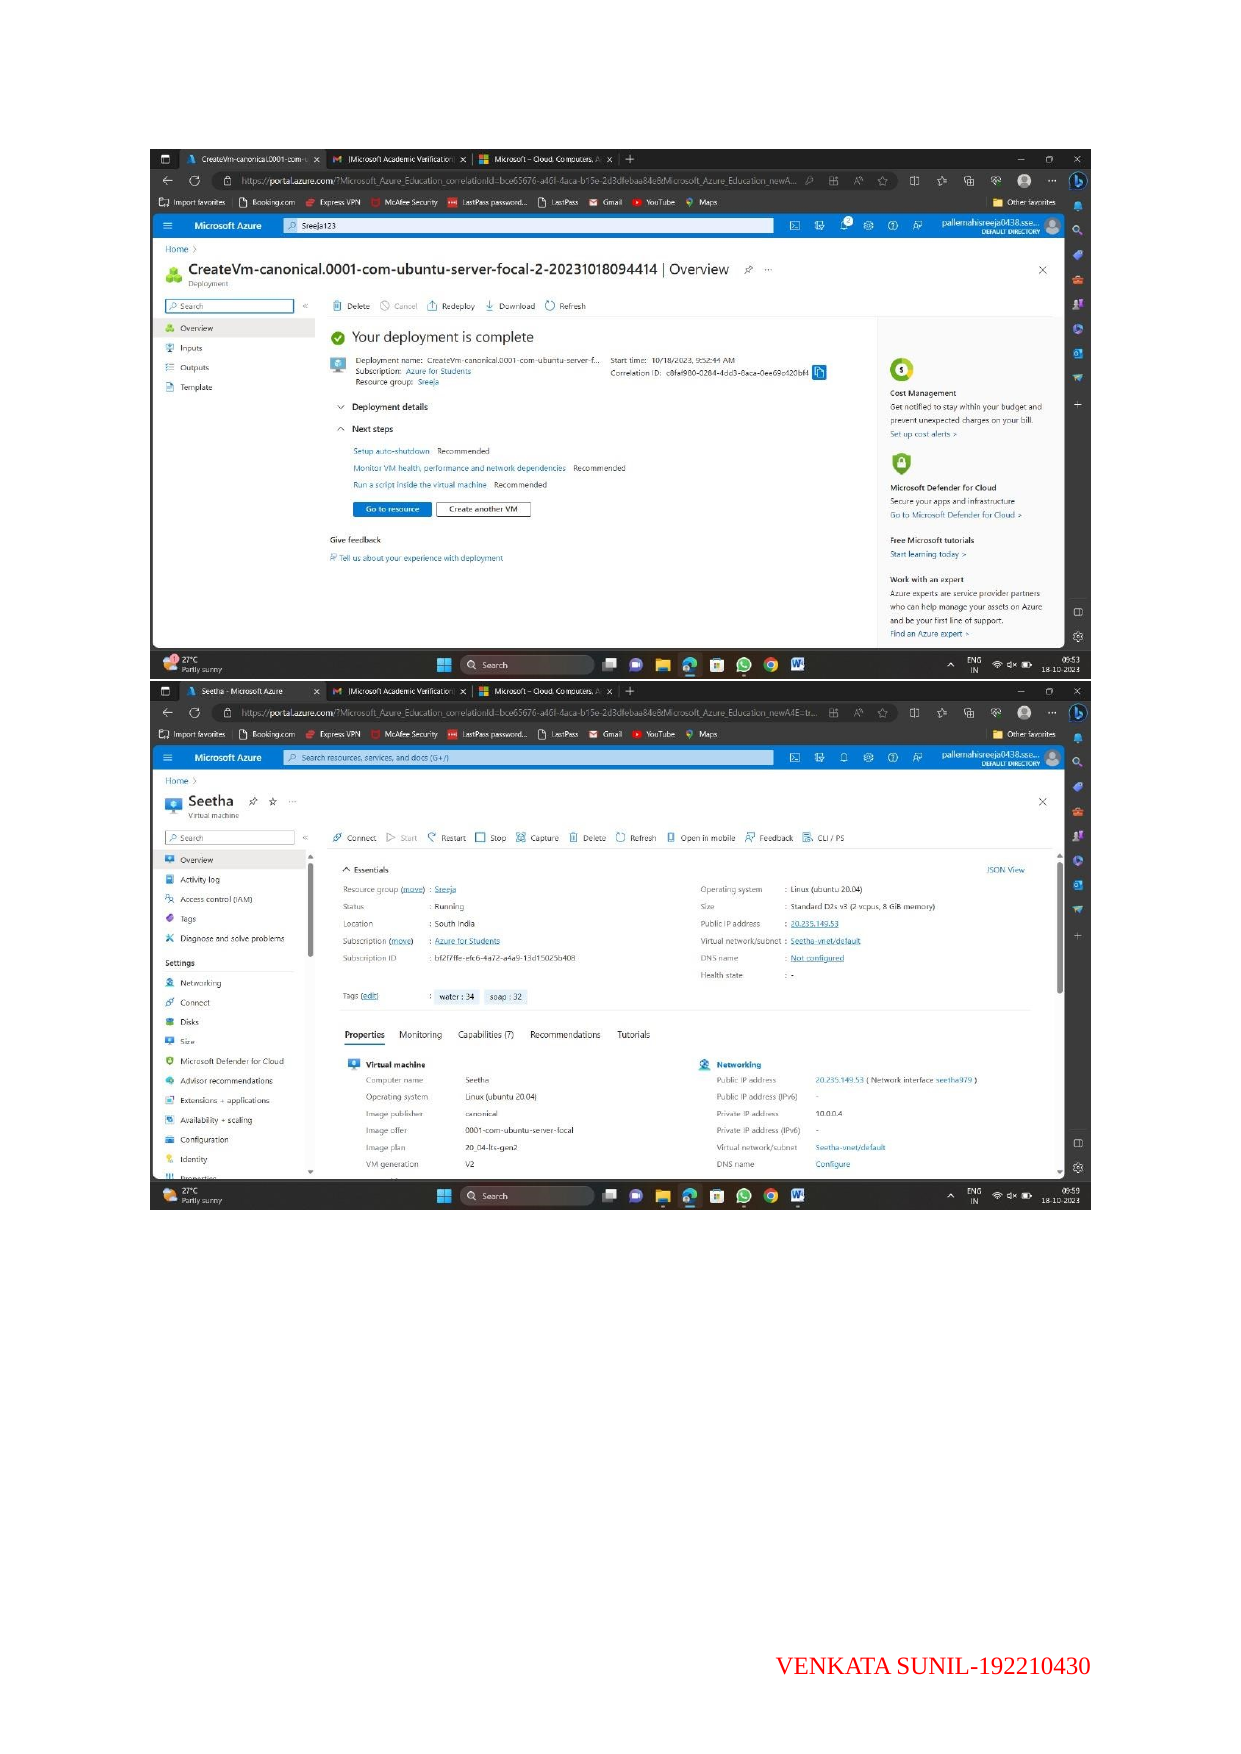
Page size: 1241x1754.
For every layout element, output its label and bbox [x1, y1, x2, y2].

picture [150, 681, 1091, 1210]
picture [150, 149, 1091, 679]
